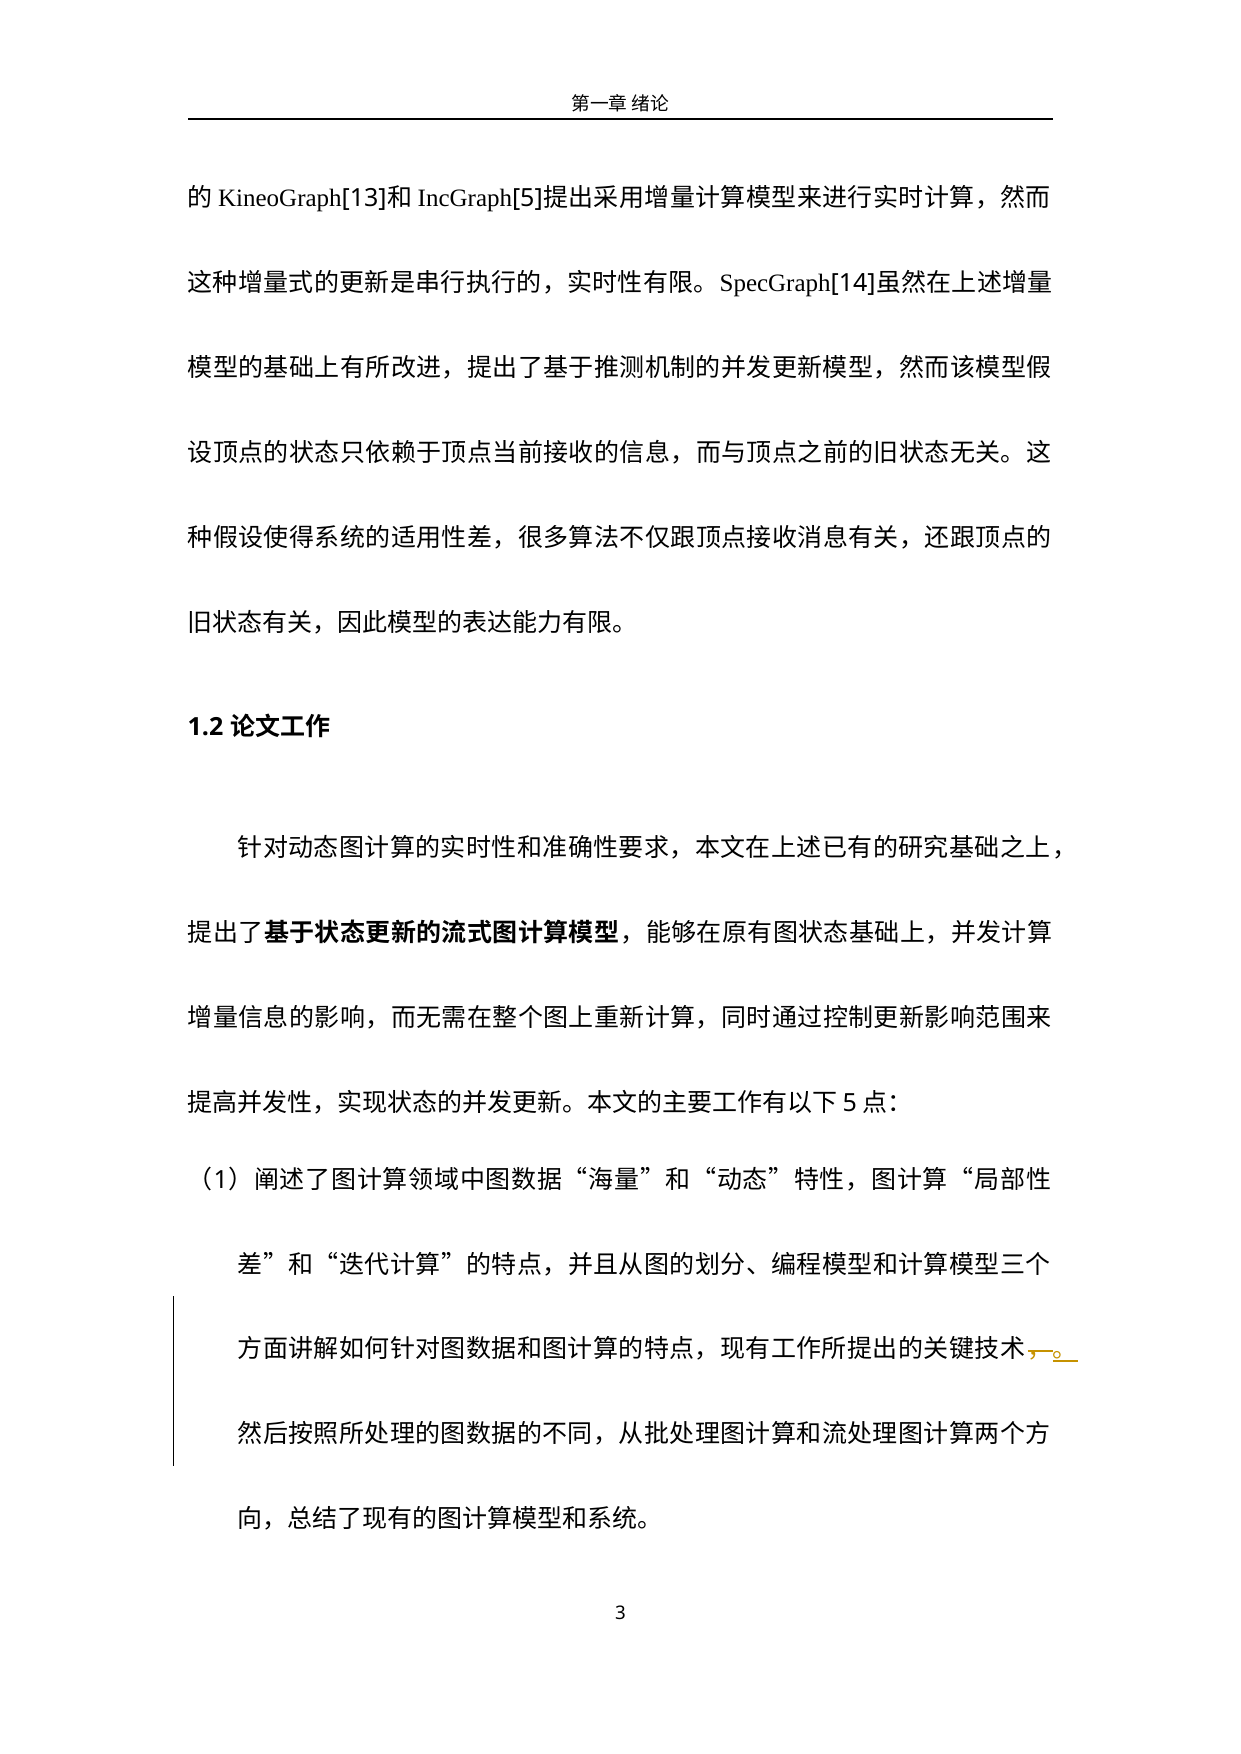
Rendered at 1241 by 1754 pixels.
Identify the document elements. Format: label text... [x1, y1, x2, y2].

text 针对动态图计算的实时性和准确性要求，本文在上述已有的研究基础之上，提出了基于状态更新的流式图计算模型，能够在原有图状态基础上，并发计算增量信息的影响，而无需在整个图上重新计算，同时通过控制更新影响范围来提高并发性，实现状态的并发更新。本文的主要工作有以下5点： [187, 812, 1053, 1134]
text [187, 162, 1053, 654]
subtitle 1.2 论文工作 [187, 690, 1053, 758]
text （1）阐述了图计算领域中图数据“海量”和“动态”特性，图计算“局部性差”和“迭代计算”的特点，并且从图的划分、编程模型和计算模型三个方面讲解如何针对图数据和图计算的特点，现有工作所提出的关键技术然后按照所处理的图数据的不同，从批处理图计算和流处理图计算两个方向，总结了现有的图计算模型和系统。 [187, 1143, 1053, 1551]
